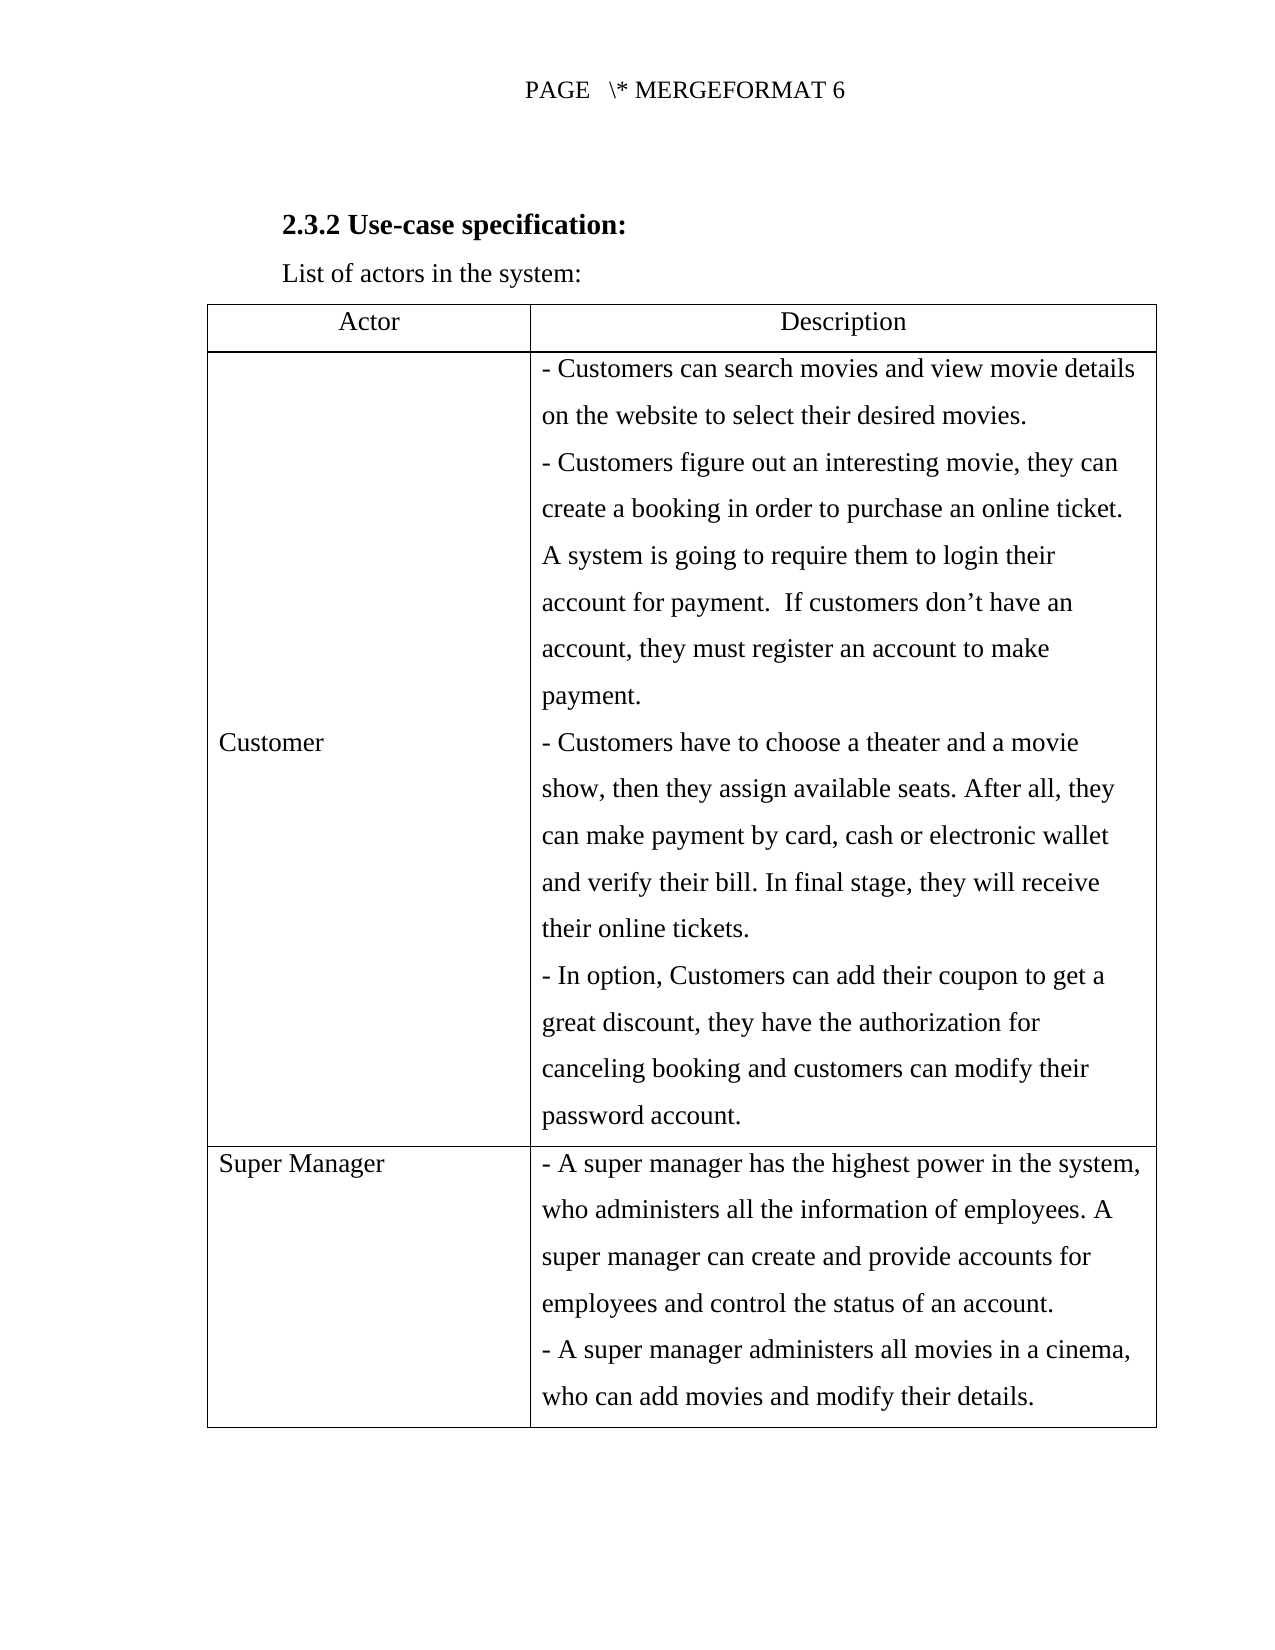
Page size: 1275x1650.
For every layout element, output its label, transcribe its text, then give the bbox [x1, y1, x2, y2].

table_cell Super Manager [208, 1147, 530, 1427]
table_header Actor [208, 305, 530, 351]
list Use-case specification: [282, 207, 1157, 240]
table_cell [531, 1147, 1156, 1427]
table_header Description [531, 305, 1156, 351]
text List of actors in the system: [207, 257, 1157, 288]
table_cell Customer [208, 353, 530, 1146]
table_cell - Customers can search movies and view movie details on the website to select their desired movies. - Customers figure out an interesting movie, they can create a booking in order to purchase an online ticket. A system is going to require them to login their account for payment. If customers don’t have an account, they must register an account to make payment. - Customers have to choose a theater and a movie show, then they assign available seats. After all, they can make payment by card, cash or electronic wallet and verify their bill. In final stage, they will receive their online tickets. - In option, Customers can add their coupon to get a great discount, they have the authorization for canceling booking and customers can modify their password account. [531, 353, 1156, 1146]
